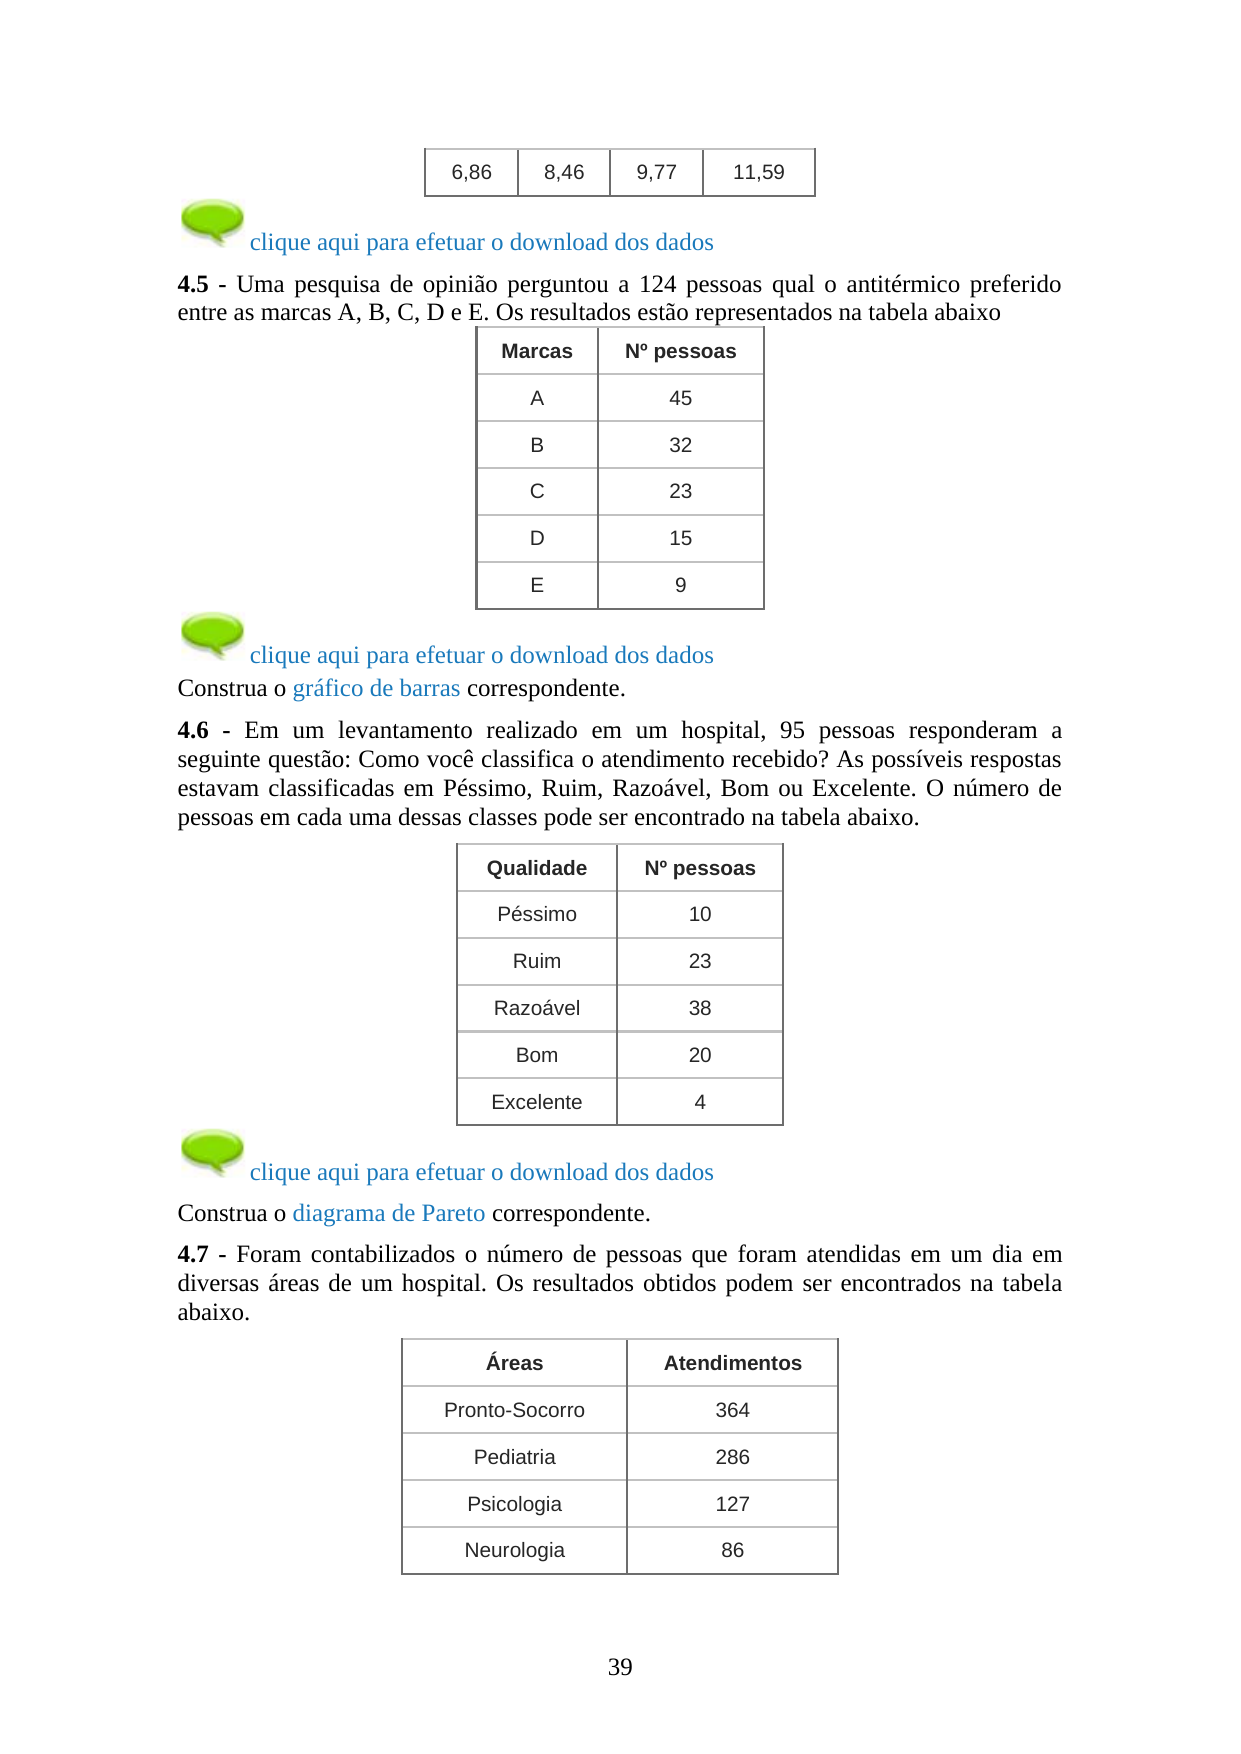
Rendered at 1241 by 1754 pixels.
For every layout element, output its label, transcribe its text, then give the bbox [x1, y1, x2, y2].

table_cell 9,77 [611, 150, 702, 194]
table_cell 8,46 [519, 150, 609, 194]
text 4.7 - Foram contabilizados o número de pessoas que foram atendidas em um dia em diversas áreas de um hospital. Os resultados obtidos podem ser encontrados na tabela abaixo. [177, 1239, 1063, 1326]
table_cell A [478, 375, 597, 420]
text 4.6 - Em um levantamento realizado em um hospital, 95 pessoas responderam a seguinte questão: Como você classifica o atendimento recebido? As possíveis respostas estavam classificadas em Péssimo, Ruim, Razoável, Bom ou Excelente. O número de pessoas em cada uma dessas classes pode ser encontrado na tabela abaixo. [177, 715, 1063, 830]
table_cell Excelente [458, 1079, 616, 1124]
table_cell 364 [628, 1387, 837, 1432]
table_header Áreas [403, 1340, 626, 1385]
picture [177, 196, 250, 251]
table_cell C [478, 469, 597, 514]
text clique aqui para efetuar o download dos dados [177, 197, 1063, 256]
table_header Atendimentos [628, 1340, 837, 1385]
table_cell Péssimo [458, 892, 616, 937]
table_cell 86 [628, 1528, 837, 1573]
table_header Qualidade [458, 845, 616, 890]
table_cell Bom [458, 1033, 616, 1077]
table_cell Pediatria [403, 1434, 626, 1479]
table_cell 23 [618, 939, 782, 983]
table_header Marcas [478, 328, 597, 373]
table_header Nº pessoas [599, 328, 763, 373]
table_cell Psicologia [403, 1481, 626, 1526]
picture [177, 609, 250, 664]
table_cell E [478, 563, 597, 607]
table_cell 20 [618, 1033, 782, 1077]
table_header Nº pessoas [618, 845, 782, 890]
table_cell B [478, 422, 597, 467]
table_cell Razoável [458, 986, 616, 1030]
table_cell 286 [628, 1434, 837, 1479]
picture [177, 1126, 250, 1181]
table_cell 9 [599, 563, 763, 607]
table_cell 32 [599, 422, 763, 467]
table_cell 127 [628, 1481, 837, 1526]
table_cell Ruim [458, 939, 616, 983]
table_cell Neurologia [403, 1528, 626, 1573]
table_cell 4 [618, 1079, 782, 1124]
table_cell 45 [599, 375, 763, 420]
table_cell Pronto-Socorro [403, 1387, 626, 1432]
text clique aqui para efetuar o download dos dados [177, 609, 1063, 669]
table_cell D [478, 516, 597, 561]
table_cell 6,86 [426, 150, 517, 194]
text clique aqui para efetuar o download dos dados [177, 1126, 1063, 1186]
table_cell 23 [599, 469, 763, 514]
text Construa o gráfico de barras correspondente. [177, 669, 1063, 703]
table_cell 15 [599, 516, 763, 561]
table_cell 11,59 [704, 150, 814, 194]
text 4.5 - Uma pesquisa de opinião perguntou a 124 pessoas qual o antitérmico preferido entre as marcas A, B, C, D e E. Os resultados estão representados na tabela abaixo [177, 269, 1063, 326]
text Construa o diagrama de Pareto correspondente. [177, 1198, 1063, 1227]
table_cell 10 [618, 892, 782, 937]
table_cell 38 [618, 986, 782, 1030]
